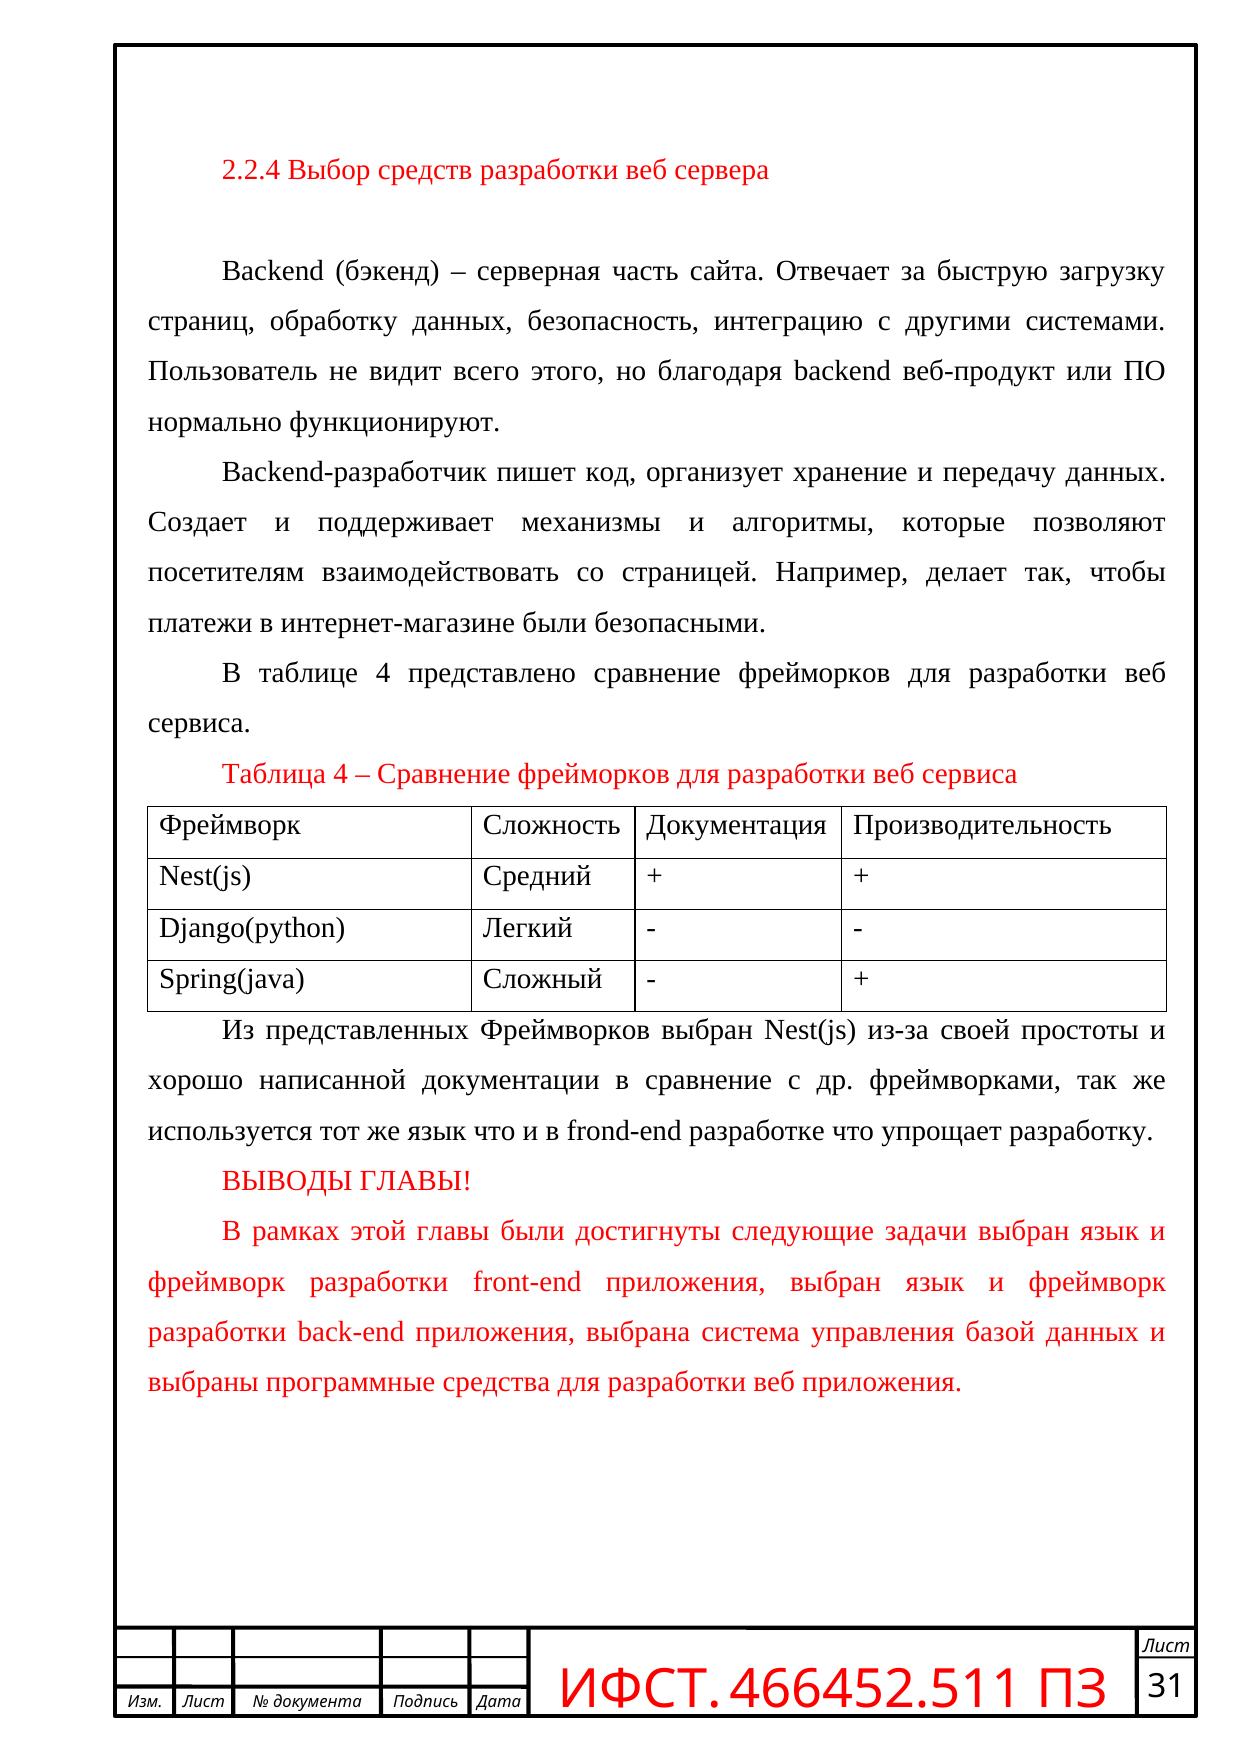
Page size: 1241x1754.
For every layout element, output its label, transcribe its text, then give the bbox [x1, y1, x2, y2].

table_cell Nest(js) [148, 859, 471, 909]
text ВЫВОДЫ ГЛАВЫ! [148, 1163, 1167, 1197]
table_header Сложность [472, 807, 634, 857]
table_cell + [842, 961, 1166, 1011]
table_header Производительность [842, 807, 1166, 857]
table_cell Spring(java) [148, 961, 471, 1011]
table_cell Django(python) [148, 910, 471, 960]
text Таблица 4 – Сравнение фрейморков для разработки веб сервиса [148, 756, 1167, 789]
text Backend (бэкенд) – серверная часть сайта. Отвечает за быструю загрузку страниц, обработку данных, безопасность, интеграцию с другими системами. Пользователь не видит всего этого, но благодаря backend веб-продукт или ПО нормально функционируют. [148, 253, 1167, 437]
text В рамках этой главы были достигнуты следующие задачи выбран язык и фреймворк разработки front-end приложения, выбран язык и фреймворк разработки back-end приложения, выбрана система управления базой данных и выбраны программные средства для разработки веб приложения. [148, 1213, 1167, 1398]
text Из представленных Фреймворков выбран Nest(js) из-за своей простоты и хорошо написанной документации в сравнение с др. фреймворками, так же используется тот же язык что и в frond-end разработке что упрощает разработку. [148, 1012, 1167, 1146]
table_header Документация [636, 807, 841, 857]
table_cell - [842, 910, 1166, 960]
text Backend-разработчик пишет код, организует хранение и передачу данных. Создает и поддерживает механизмы и алгоритмы, которые позволяют посетителям взаимодействовать со страницей. Например, делает так, чтобы платежи в интернет-магазине были безопасными. [148, 454, 1167, 638]
table_header Фреймворк [148, 807, 471, 857]
table_cell Сложный [472, 961, 634, 1011]
table_cell + [636, 859, 841, 909]
table_cell - [636, 910, 841, 960]
table_cell Легкий [472, 910, 634, 960]
text 2.2.4 Выбор средств разработки веб сервера [148, 152, 1167, 186]
table_cell - [636, 961, 841, 1011]
text В таблице 4 представлено сравнение фрейморков для разработки веб сервиса. [148, 655, 1167, 739]
table_cell + [842, 859, 1166, 909]
table_cell Средний [472, 859, 634, 909]
